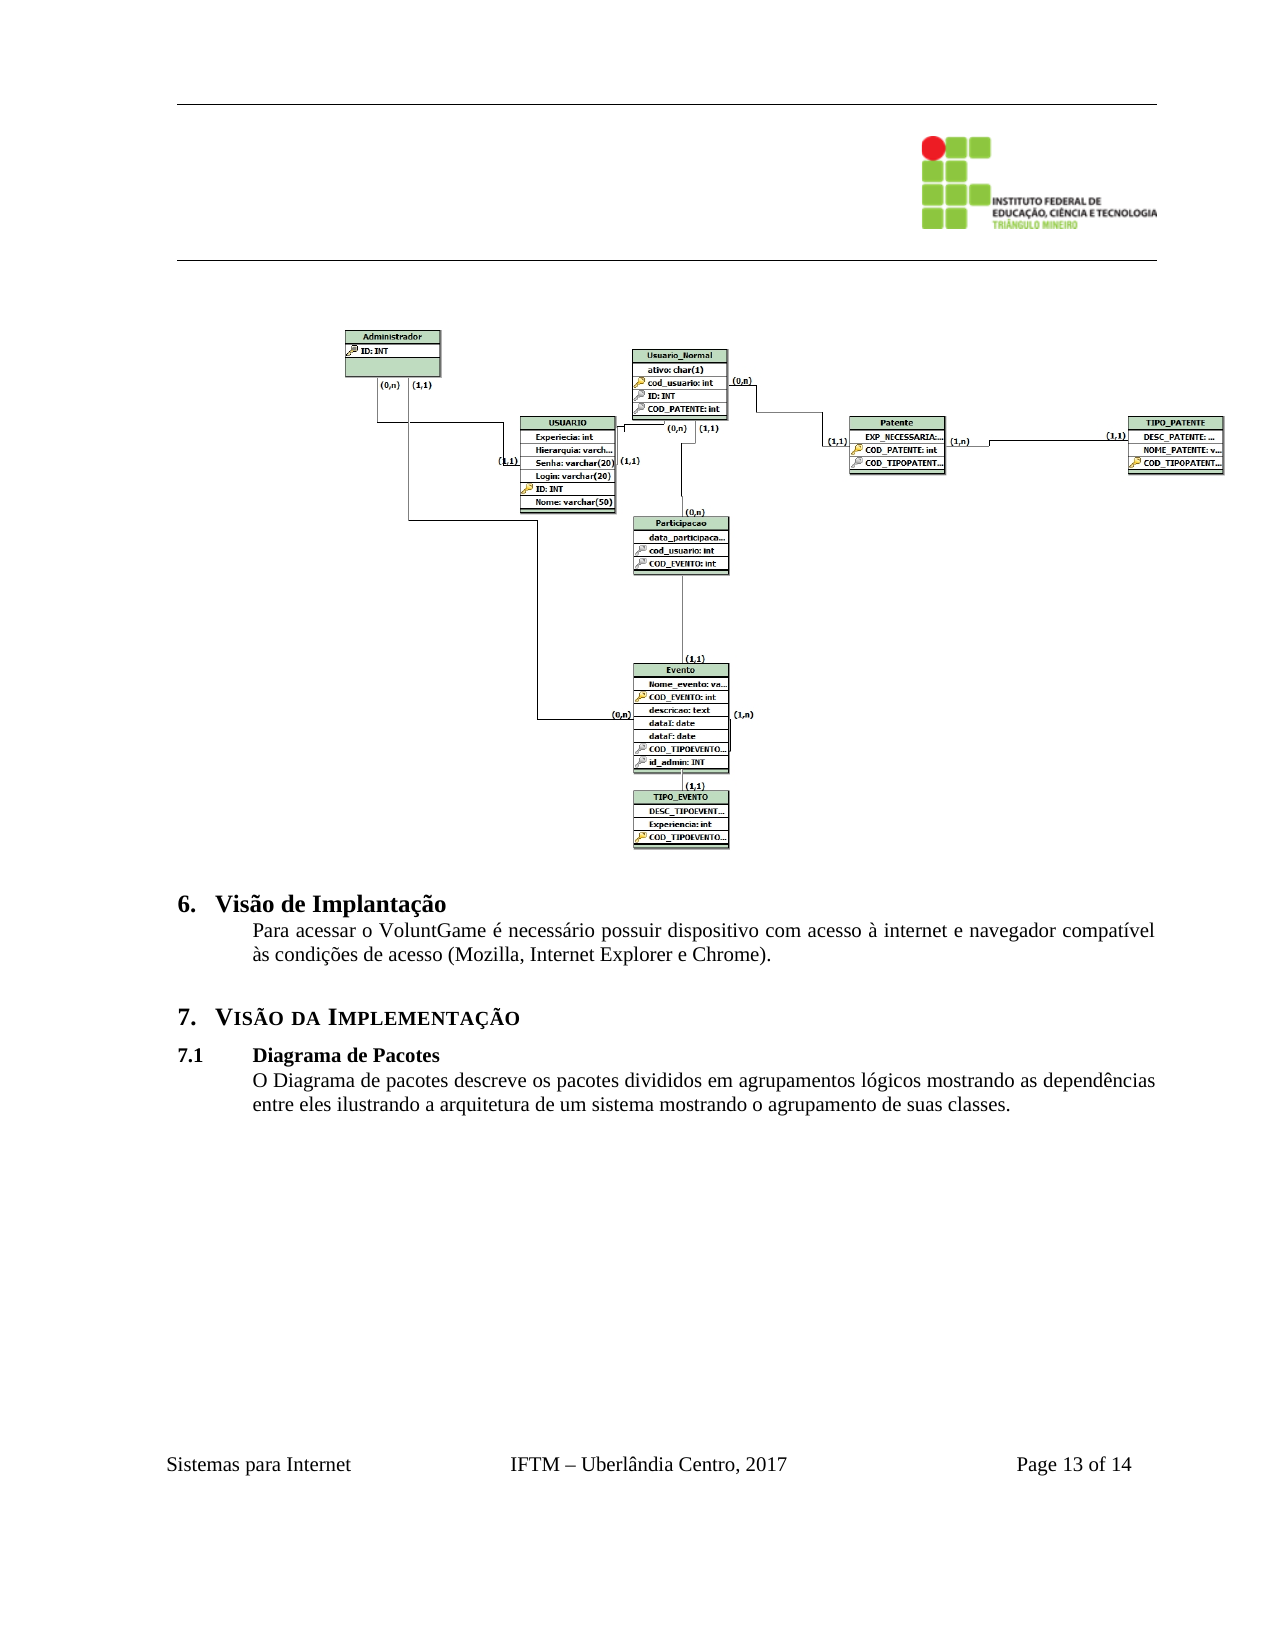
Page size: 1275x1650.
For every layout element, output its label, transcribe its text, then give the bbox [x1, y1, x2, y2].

list Visão da Implementação [177, 1002, 1157, 1031]
text O Diagrama de pacotes descreve os pacotes divididos em agrupamentos lógicos mostrando as dependências entre eles ilustrando a arquitetura de um sistema mostrando o agrupamento de suas classes. [252, 1067, 1157, 1116]
picture [252, 285, 1228, 853]
picture [921, 136, 1157, 229]
text 7.1 Diagrama de Pacotes [177, 1043, 1157, 1067]
list Visão de Implantação [177, 889, 1157, 917]
text Para acessar o VoluntGame é necessário possuir dispositivo com acesso à internet e navegador compatível às condições de acesso (Mozilla, Internet Explorer e Chrome). [252, 917, 1157, 966]
